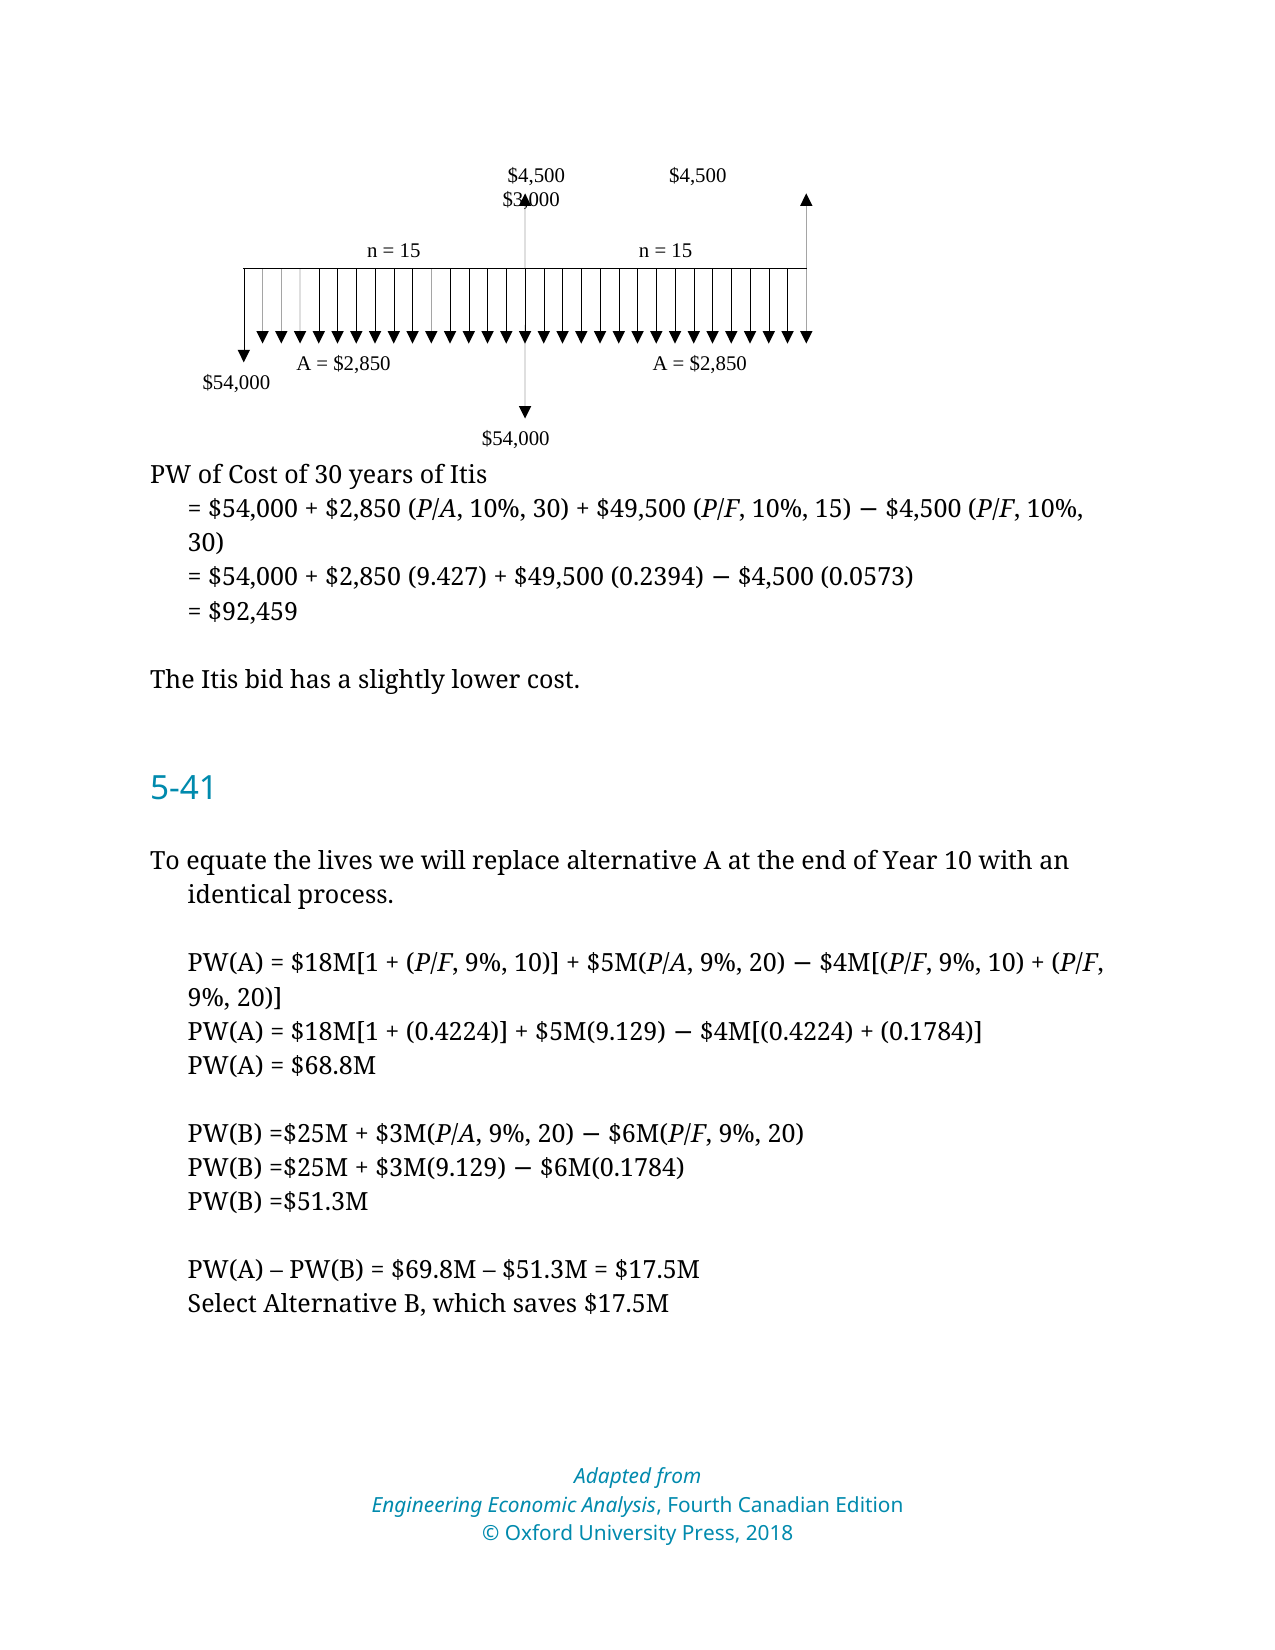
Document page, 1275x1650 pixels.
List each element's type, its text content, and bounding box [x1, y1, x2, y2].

text To equate the lives we will replace alternative A at the end of Year 10 with an identical process. [150, 843, 1125, 911]
text PW(B) =$51.3M [150, 1183, 1125, 1218]
text PW(A) = $68.8M [187, 1047, 1125, 1081]
text = $54,000 + $2,850 (9.427) + $49,500 (0.2394) − $4,500 (0.0573) [150, 559, 1125, 593]
text = $92,459 [150, 593, 1125, 627]
text The Itis bid has a slightly lower cost. [150, 661, 1125, 695]
text PW(B) =$25M + $3M(P/A, 9%, 20) − $6M(P/F, 9%, 20) [150, 1115, 1125, 1149]
text 5-41 [150, 763, 1125, 809]
text PW(B) =$25M + $3M(9.129) − $6M(0.1784) [150, 1149, 1125, 1183]
text PW(A) = $18M[1 + (0.4224)] + $5M(9.129) − $4M[(0.4224) + (0.1784)] [187, 1013, 1125, 1047]
text PW(A) – PW(B) = $69.8M – $51.3M = $17.5M [150, 1252, 1125, 1286]
text Select Alternative B, which saves $17.5M [150, 1286, 1125, 1320]
text PW of Cost of 30 years of Itis [150, 457, 1125, 491]
text PW(A) = $18M[1 + (P/F, 9%, 10)] + $5M(P/A, 9%, 20) − $4M[(P/F, 9%, 10) + (P/F, 9%, 20)] [187, 945, 1125, 1013]
text = $54,000 + $2,850 (P/A, 10%, 30) + $49,500 (P/F, 10%, 15) − $4,500 (P/F, 10%, 30) [150, 491, 1125, 559]
